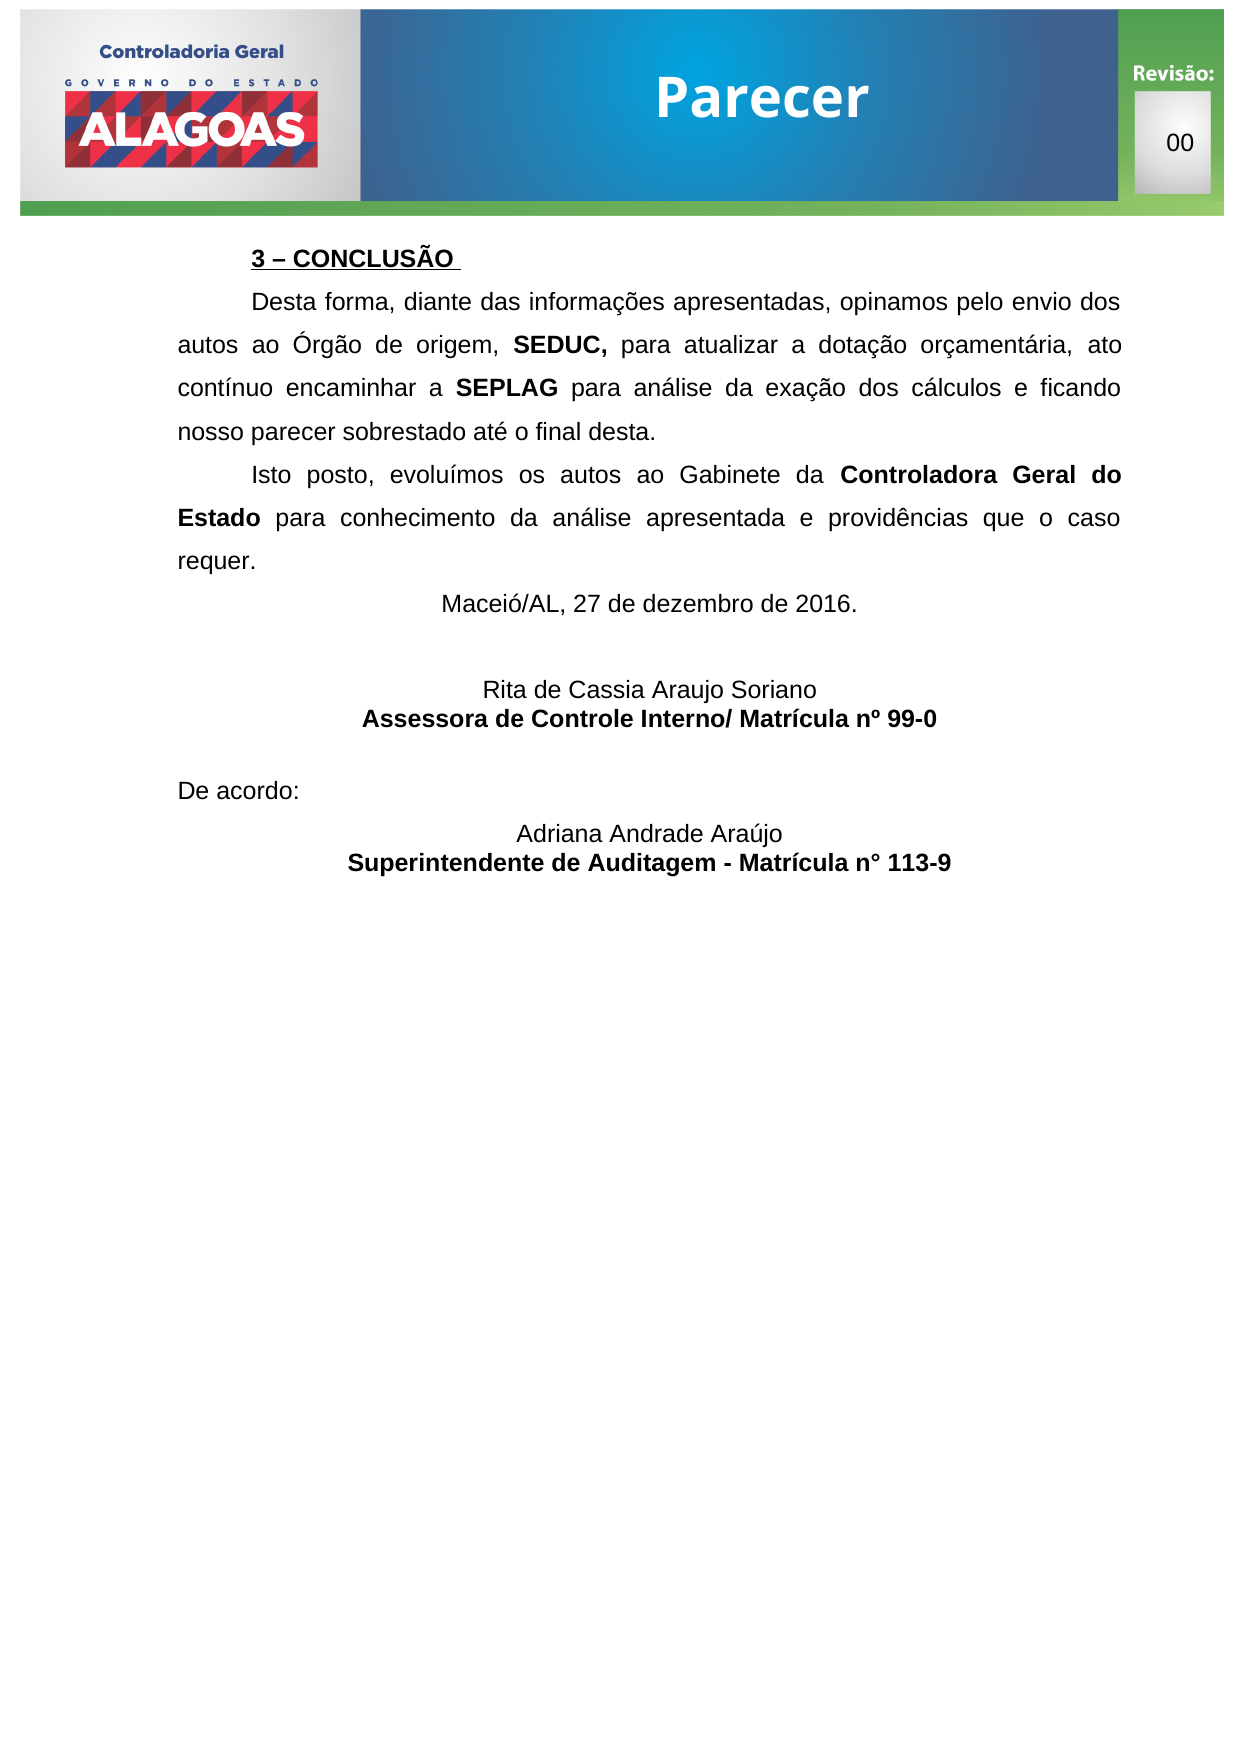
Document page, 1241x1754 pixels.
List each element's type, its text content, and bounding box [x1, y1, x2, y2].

text Maceió/AL, 27 de dezembro de 2016. [177, 589, 1122, 618]
text Rita de Cassia Araujo Soriano [177, 675, 1122, 704]
picture [20, 9, 1224, 216]
text Desta forma, diante das informações apresentadas, opinamos pelo envio dos autos ao Órgão de origem, SEDUC, para atualizar a dotação orçamentária, ato contínuo encaminhar a SEPLAG para análise da exação dos cálculos e ficando nosso parecer sobrestado até o final desta. [177, 287, 1122, 445]
text De acordo: [177, 776, 1122, 805]
text Isto posto, evoluímos os autos ao Gabinete da Controladora Geral do Estado para conhecimento da análise apresentada e providências que o caso requer. [177, 460, 1122, 575]
text 3 – CONCLUSÃO [177, 244, 1122, 273]
text Adriana Andrade Araújo [177, 819, 1122, 848]
text Superintendente de Auditagem - Matrícula n° 113-9 [177, 848, 1122, 877]
text Assessora de Controle Interno/ Matrícula nº 99-0 [177, 704, 1122, 733]
